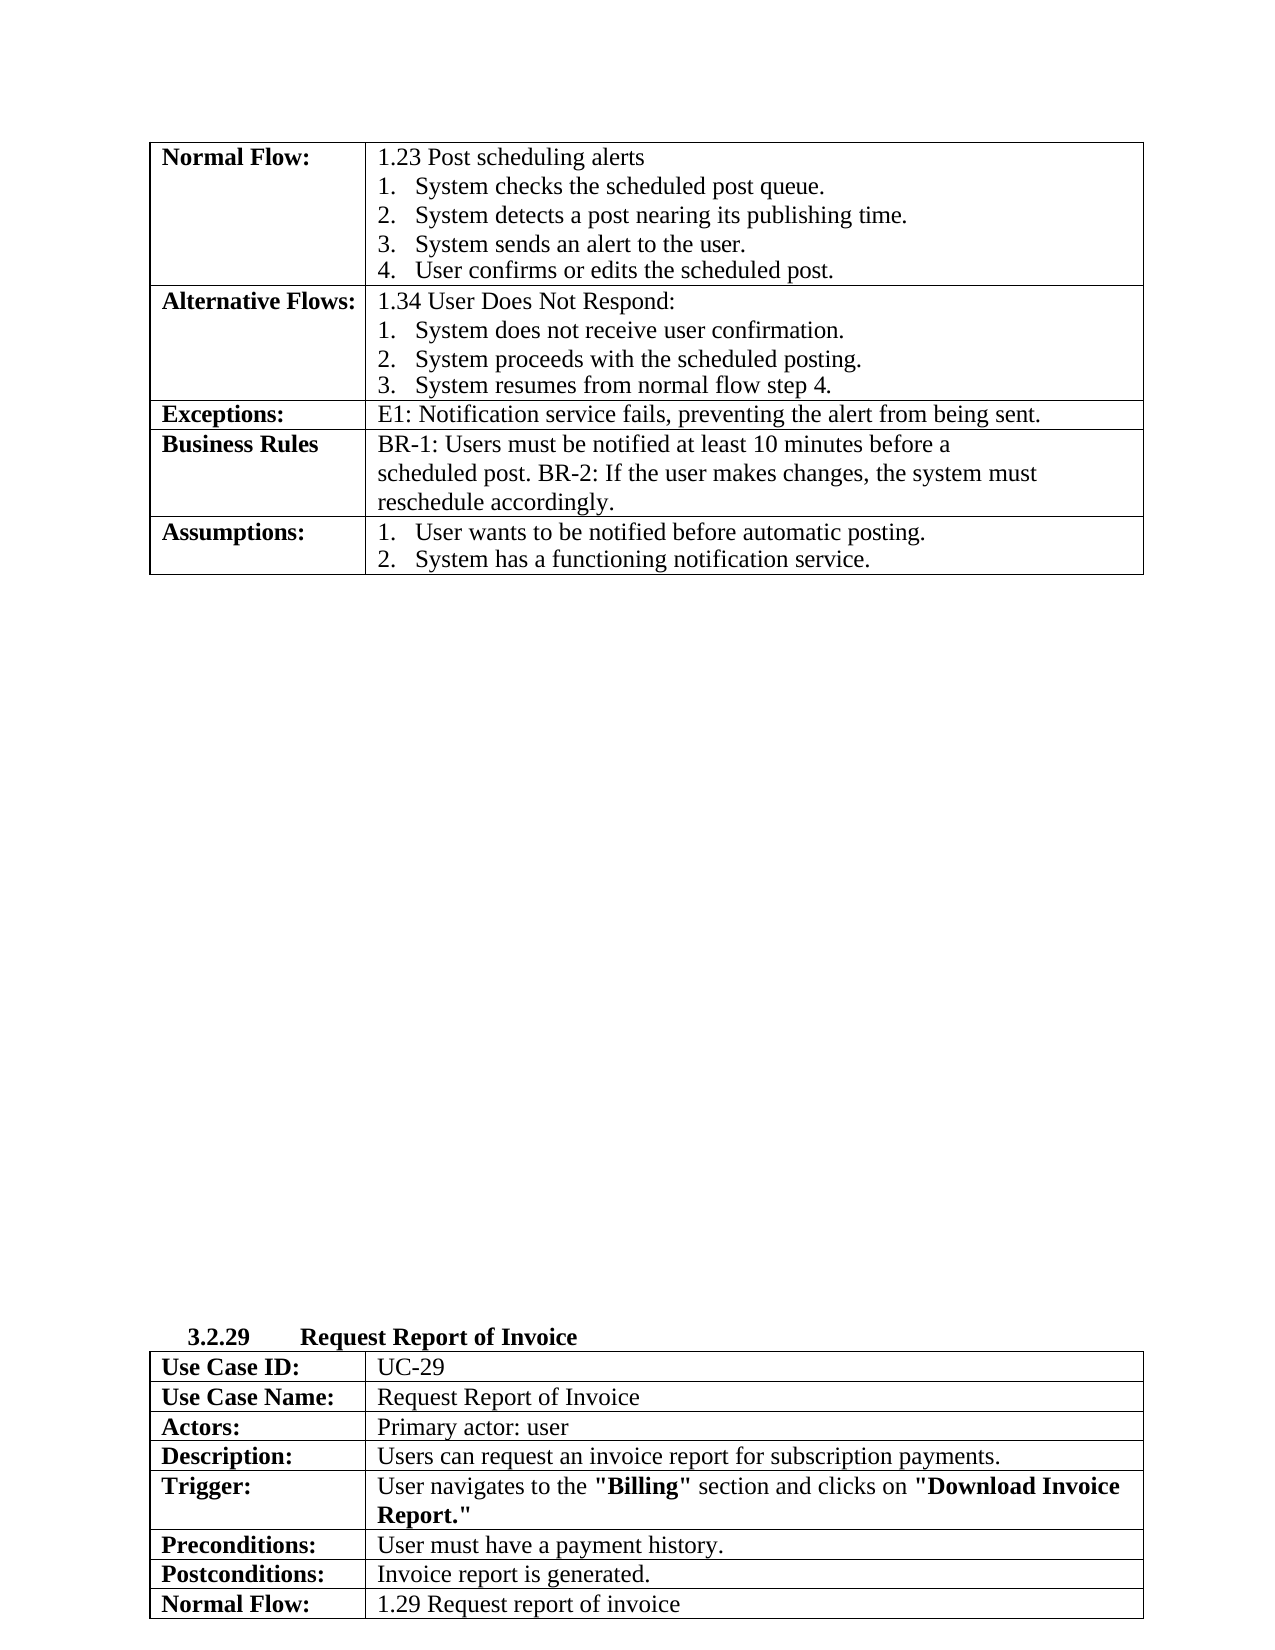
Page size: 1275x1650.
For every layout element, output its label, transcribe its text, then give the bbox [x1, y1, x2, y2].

table_cell Primary actor: user [366, 1412, 1143, 1440]
table_cell 1.23 Post scheduling alerts System checks the scheduled post queue. System detects a post nearing its publishing time. System sends an alert to the user. User confirms or edits the scheduled post. [366, 143, 1143, 285]
table_cell Preconditions: [151, 1530, 365, 1558]
table_header UC-29 [366, 1352, 1143, 1381]
table_cell BR-1: Users must be notified at least 10 minutes before a scheduled post. BR-2: If the user makes changes, the system must reschedule accordingly. [366, 430, 1143, 516]
table_cell Actors: [151, 1412, 365, 1440]
table_cell Users can request an invoice report for subscription payments. [366, 1441, 1143, 1470]
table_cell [366, 1589, 1143, 1618]
table_cell Description: [151, 1441, 365, 1470]
table_header Use Case ID: [151, 1352, 365, 1381]
table_cell Normal Flow: [151, 143, 365, 285]
table_cell Use Case Name: [151, 1382, 365, 1411]
table_cell E1: Notification service fails, preventing the alert from being sent. [366, 401, 1143, 429]
table_cell Invoice report is generated. [366, 1560, 1143, 1588]
table_cell Exceptions: [151, 401, 365, 429]
table_cell Normal Flow: [151, 1589, 365, 1618]
table_cell User navigates to the "Billing" section and clicks on "Download Invoice Report." [366, 1471, 1143, 1529]
table_cell User must have a payment history. [366, 1530, 1143, 1558]
table_cell User wants to be notified before automatic posting. System has a functioning notification service. [366, 517, 1143, 574]
table_cell Request Report of Invoice [366, 1382, 1143, 1411]
table_cell Alternative Flows: [151, 286, 365, 400]
table_cell Business Rules [151, 430, 365, 516]
table_cell Postconditions: [151, 1560, 365, 1588]
table_cell Assumptions: [151, 517, 365, 574]
table_cell 1.34 User Does Not Respond: System does not receive user confirmation. System proceeds with the scheduled posting. System resumes from normal flow step 4. [366, 286, 1143, 400]
table_cell Trigger: [151, 1471, 365, 1529]
subtitle Request Report of Invoice [187, 1322, 1237, 1351]
